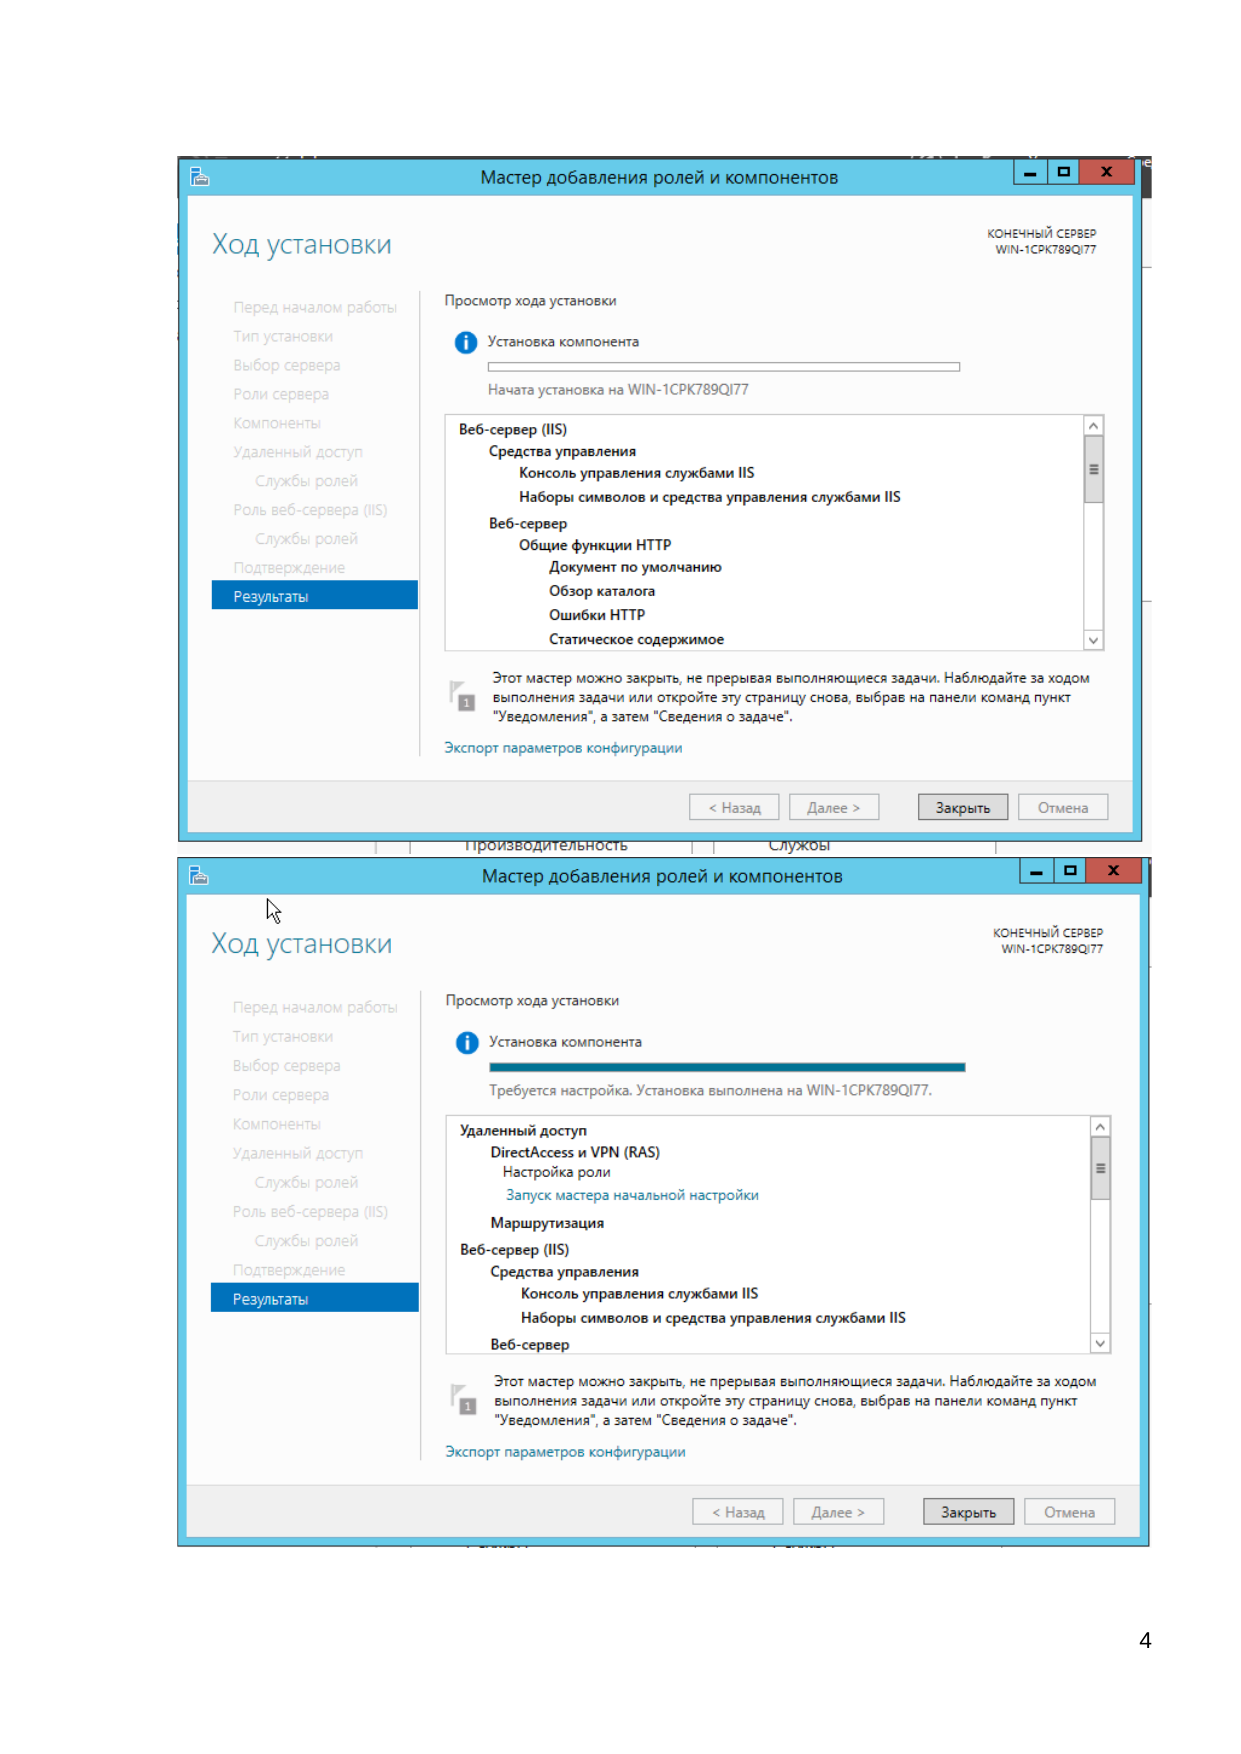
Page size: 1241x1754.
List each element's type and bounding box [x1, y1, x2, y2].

picture [177, 857, 1152, 1548]
picture [177, 156, 1152, 854]
